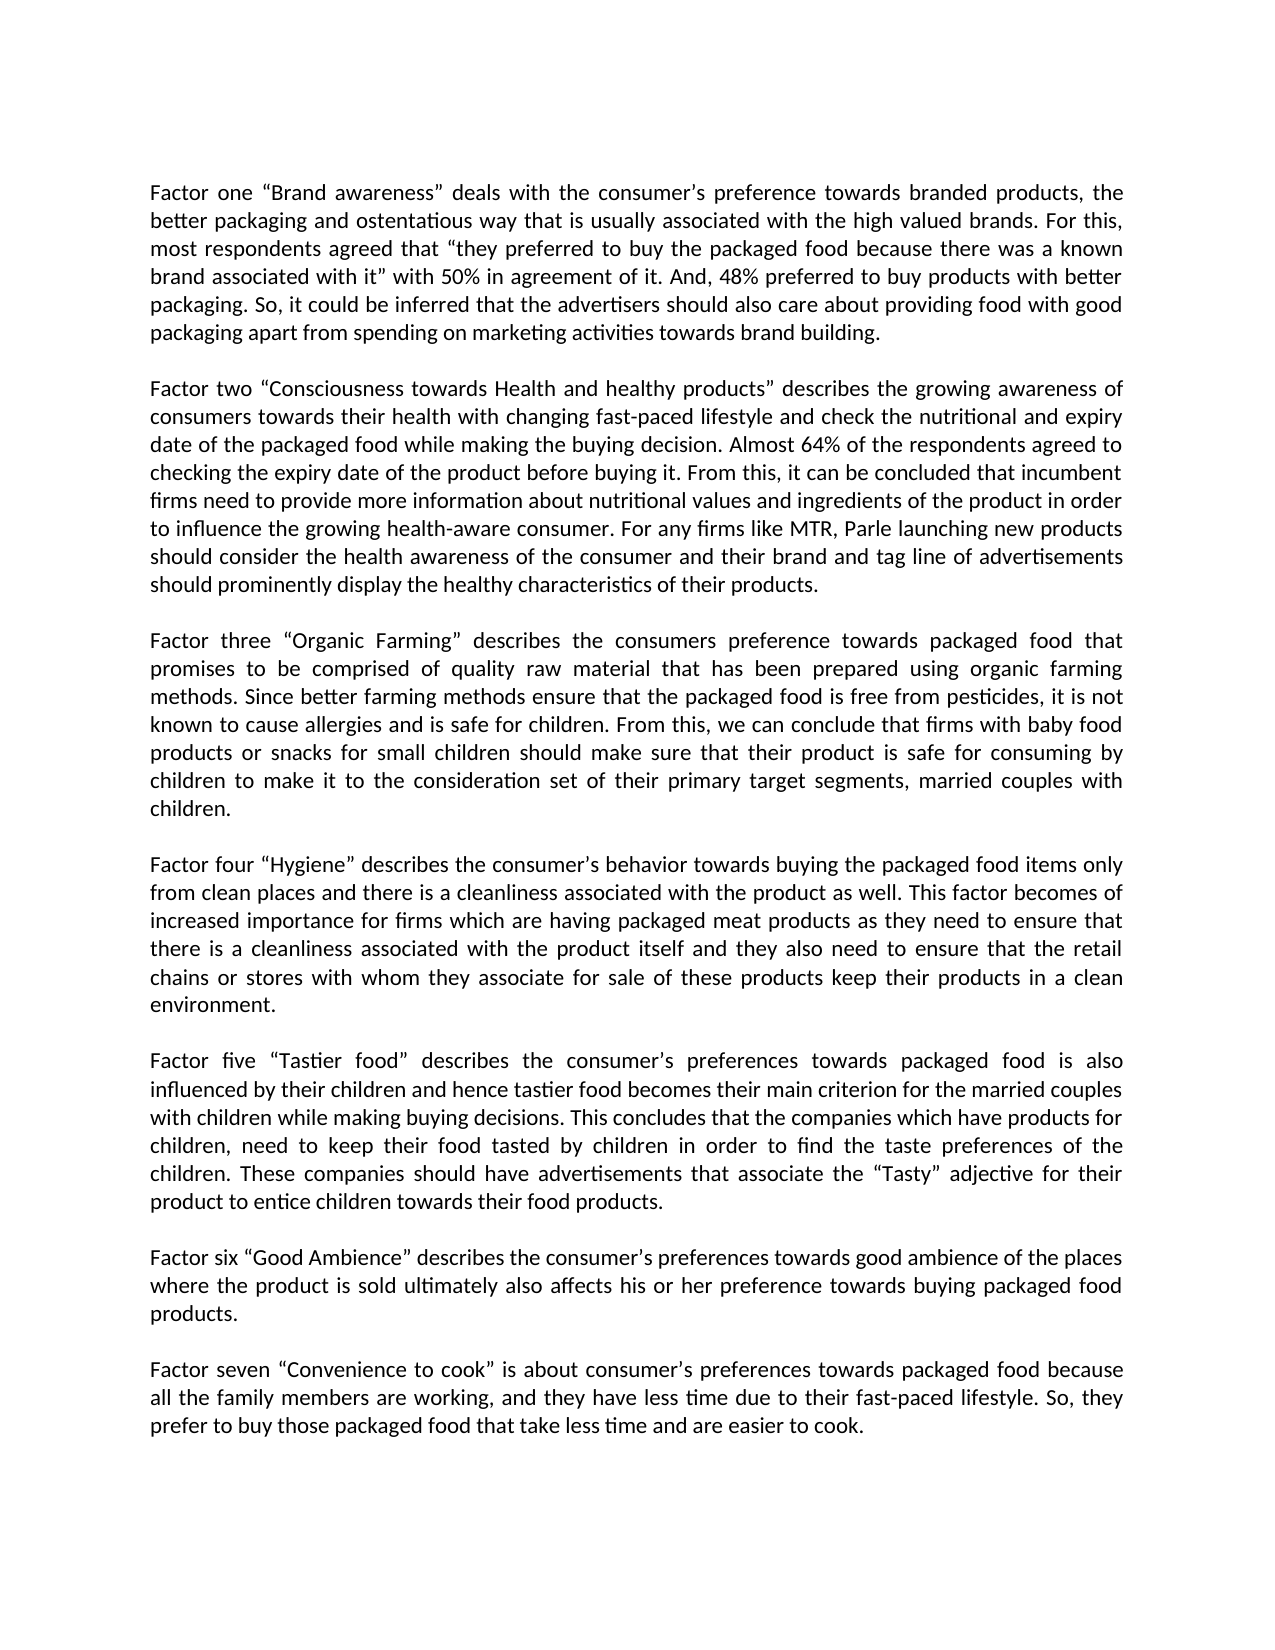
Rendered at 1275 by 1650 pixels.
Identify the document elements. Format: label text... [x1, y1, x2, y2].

text Factor one “Brand awareness” deals with the consumer’s preference towards branded products, the better packaging and ostentatious way that is usually associated with the high valued brands. For this, most respondents agreed that “they preferred to buy the packaged food because there was a known brand associated with it” with 50% in agreement of it. And, 48% preferred to buy products with better packaging. So, it could be inferred that the advertisers should also care about providing food with good packaging apart from spending on marketing activities towards brand building. [150, 178, 1125, 346]
text Factor six “Good Ambience” describes the consumer’s preferences towards good ambience of the places where the product is sold ultimately also affects his or her preference towards buying packaged food products. [150, 1243, 1125, 1327]
text Factor four “Hygiene” describes the consumer’s behavior towards buying the packaged food items only from clean places and there is a cleanliness associated with the product as well. This factor becomes of increased importance for firms which are having packaged meat products as they need to ensure that there is a cleanliness associated with the product itself and they also need to ensure that the retail chains or stores with whom they associate for sale of these products keep their products in a clean environment. [150, 851, 1125, 1019]
text Factor two “Consciousness towards Health and healthy products” describes the growing awareness of consumers towards their health with changing fast-paced lifestyle and check the nutritional and expiry date of the packaged food while making the buying decision. Almost 64% of the respondents agreed to checking the expiry date of the product before buying it. From this, it can be concluded that incumbent firms need to provide more information about nutritional values and ingredients of the product in order to influence the growing health-aware consumer. For any firms like MTR, Parle launching new products should consider the health awareness of the consumer and their brand and tag line of advertisements should prominently display the healthy characteristics of their products. [150, 374, 1125, 598]
text Factor five “Tastier food” describes the consumer’s preferences towards packaged food is also influenced by their children and hence tastier food becomes their main criterion for the married couples with children while making buying decisions. This concludes that the companies which have products for children, need to keep their food tasted by children in order to find the taste preferences of the children. These companies should have advertisements that associate the “Tasty” adjective for their product to entice children towards their food products. [150, 1047, 1125, 1215]
text Factor three “Organic Farming” describes the consumers preference towards packaged food that promises to be comprised of quality raw material that has been prepared using organic farming methods. Since better farming methods ensure that the packaged food is free from pesticides, it is not known to cause allergies and is safe for children. From this, we can conclude that firms with baby food products or snacks for small children should make sure that their product is safe for consuming by children to make it to the consideration set of their primary target segments, married couples with children. [150, 626, 1125, 822]
text Factor seven “Convenience to cook” is about consumer’s preferences towards packaged food because all the family members are working, and they have less time due to their fast-paced lifestyle. So, they prefer to buy those packaged food that take less time and are easier to cook. [150, 1355, 1125, 1439]
